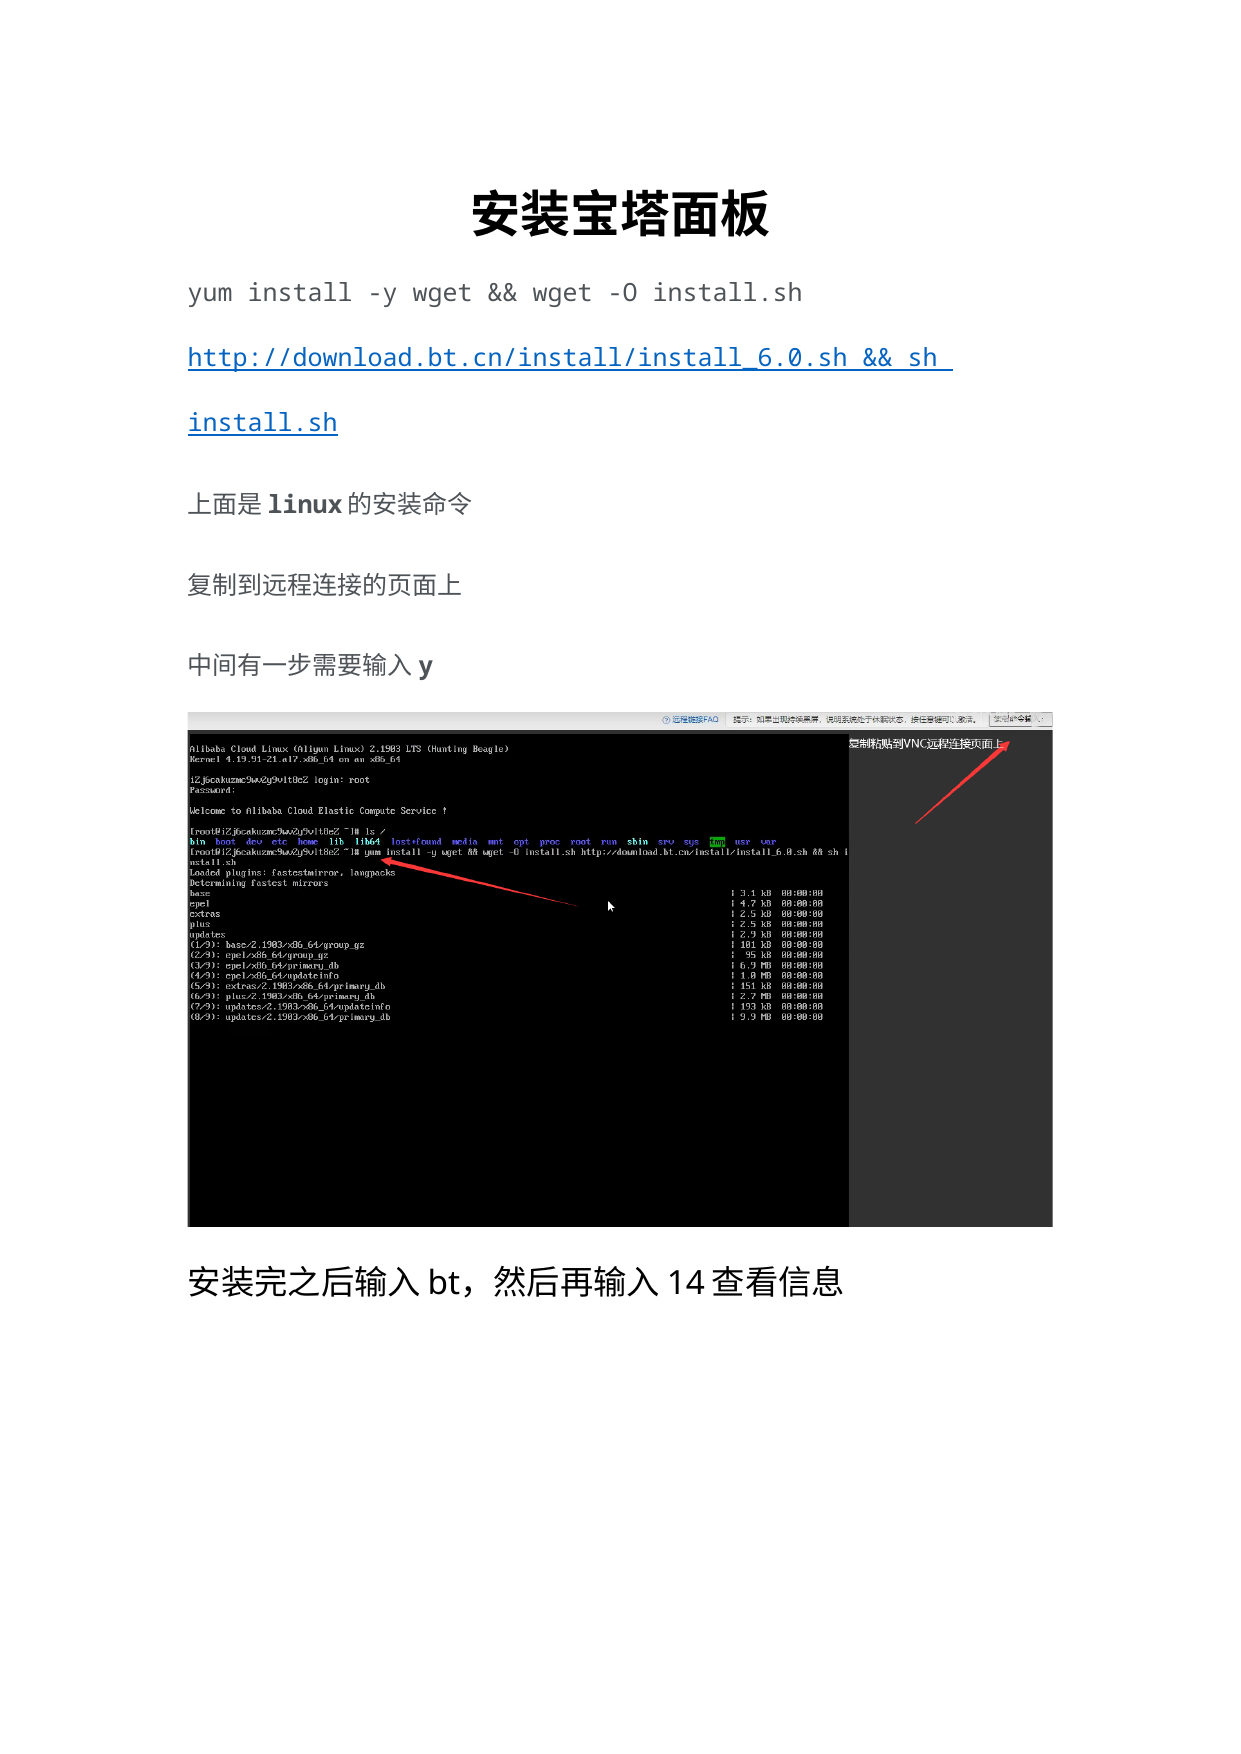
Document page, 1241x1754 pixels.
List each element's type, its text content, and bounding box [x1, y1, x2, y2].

text 复制到远程连接的页面上 [187, 551, 1053, 616]
picture [187, 712, 1053, 1227]
text 中间有一步需要输入 y [187, 631, 1053, 696]
text 安装宝塔面板 [187, 162, 1053, 259]
text yum install -y wget && wget -O install.sh http://download.bt.cn/install/install_6.0.sh && sh install.sh [187, 259, 1053, 454]
text 上面是linux的安装命令 [187, 470, 1053, 535]
text 安装完之后输入bt，然后再输入14查看信息 [187, 1248, 1053, 1313]
